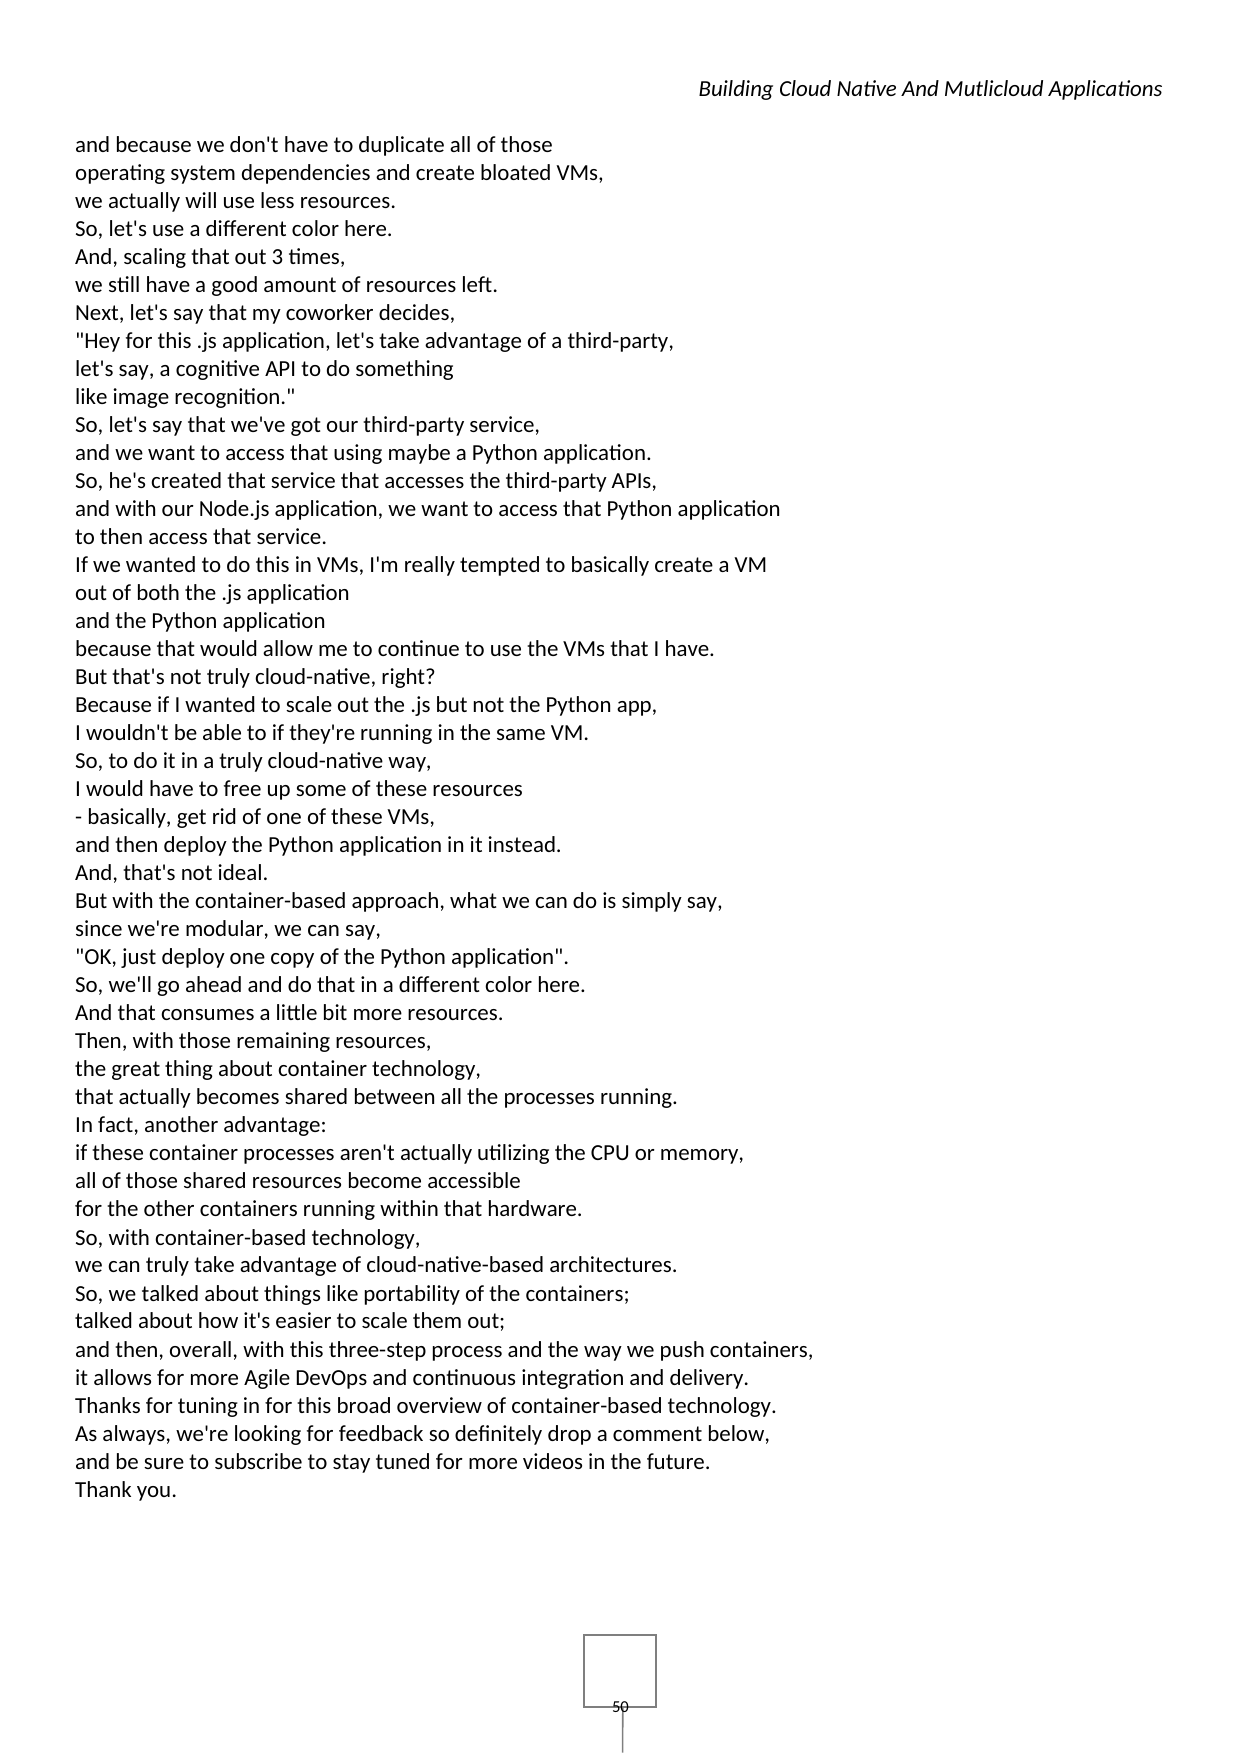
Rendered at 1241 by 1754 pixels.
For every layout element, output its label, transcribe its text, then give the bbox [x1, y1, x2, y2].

text But with the container-based approach, what we can do is simply say, [75, 886, 1165, 914]
text If we wanted to do this in VMs, I'm really tempted to basically create a VM [75, 550, 1165, 578]
text out of both the .js application [75, 578, 1165, 606]
text and with our Node.js application, we want to access that Python application [75, 494, 1165, 522]
text we actually will use less resources. [75, 186, 1165, 214]
text like image recognition." [75, 382, 1165, 410]
text because that would allow me to continue to use the VMs that I have. [75, 634, 1165, 662]
text "OK, just deploy one copy of the Python application". [75, 942, 1165, 970]
text - basically, get rid of one of these VMs, [75, 802, 1165, 830]
text and be sure to subscribe to stay tuned for more videos in the future. [75, 1447, 1165, 1475]
text and then deploy the Python application in it instead. [75, 830, 1165, 858]
text and we want to access that using maybe a Python application. [75, 438, 1165, 466]
text and then, overall, with this three-step process and the way we push containers, [75, 1335, 1165, 1363]
text So, with container-based technology, [75, 1223, 1165, 1251]
text we still have a good amount of resources left. [75, 270, 1165, 298]
text So, let's say that we've got our third-party service, [75, 410, 1165, 438]
text Thanks for tuning in for this broad overview of container-based technology. [75, 1391, 1165, 1419]
text talked about how it's easier to scale them out; [75, 1307, 1165, 1335]
text So, we talked about things like portability of the containers; [75, 1279, 1165, 1307]
text that actually becomes shared between all the processes running. [75, 1082, 1165, 1111]
text And, that's not ideal. [75, 858, 1165, 886]
text Then, with those remaining resources, [75, 1026, 1165, 1054]
text all of those shared resources become accessible [75, 1167, 1165, 1194]
text Next, let's say that my coworker decides, [75, 298, 1165, 326]
text the great thing about container technology, [75, 1054, 1165, 1082]
text So, we'll go ahead and do that in a different color here. [75, 970, 1165, 998]
text we can truly take advantage of cloud-native-based architectures. [75, 1251, 1165, 1279]
text and because we don't have to duplicate all of those [75, 130, 1165, 158]
text I wouldn't be able to if they're running in the same VM. [75, 718, 1165, 746]
text "Hey for this .js application, let's take advantage of a third-party, [75, 326, 1165, 354]
text So, to do it in a truly cloud-native way, [75, 746, 1165, 774]
text let's say, a cognitive API to do something [75, 354, 1165, 382]
text for the other containers running within that hardware. [75, 1194, 1165, 1223]
text In fact, another advantage: [75, 1111, 1165, 1138]
text and the Python application [75, 606, 1165, 634]
text it allows for more Agile DevOps and continuous integration and delivery. [75, 1363, 1165, 1391]
text operating system dependencies and create bloated VMs, [75, 158, 1165, 186]
text So, let's use a different color here. [75, 214, 1165, 242]
text if these container processes aren't actually utilizing the CPU or memory, [75, 1138, 1165, 1167]
text I would have to free up some of these resources [75, 774, 1165, 802]
text And, scaling that out 3 times, [75, 242, 1165, 270]
text since we're modular, we can say, [75, 914, 1165, 942]
text Thank you. [75, 1475, 1165, 1503]
text So, he's created that service that accesses the third-party APIs, [75, 466, 1165, 494]
text But that's not truly cloud-native, right? [75, 662, 1165, 690]
text As always, we're looking for feedback so definitely drop a comment below, [75, 1419, 1165, 1447]
text And that consumes a little bit more resources. [75, 998, 1165, 1026]
text Because if I wanted to scale out the .js but not the Python app, [75, 690, 1165, 718]
text to then access that service. [75, 522, 1165, 550]
